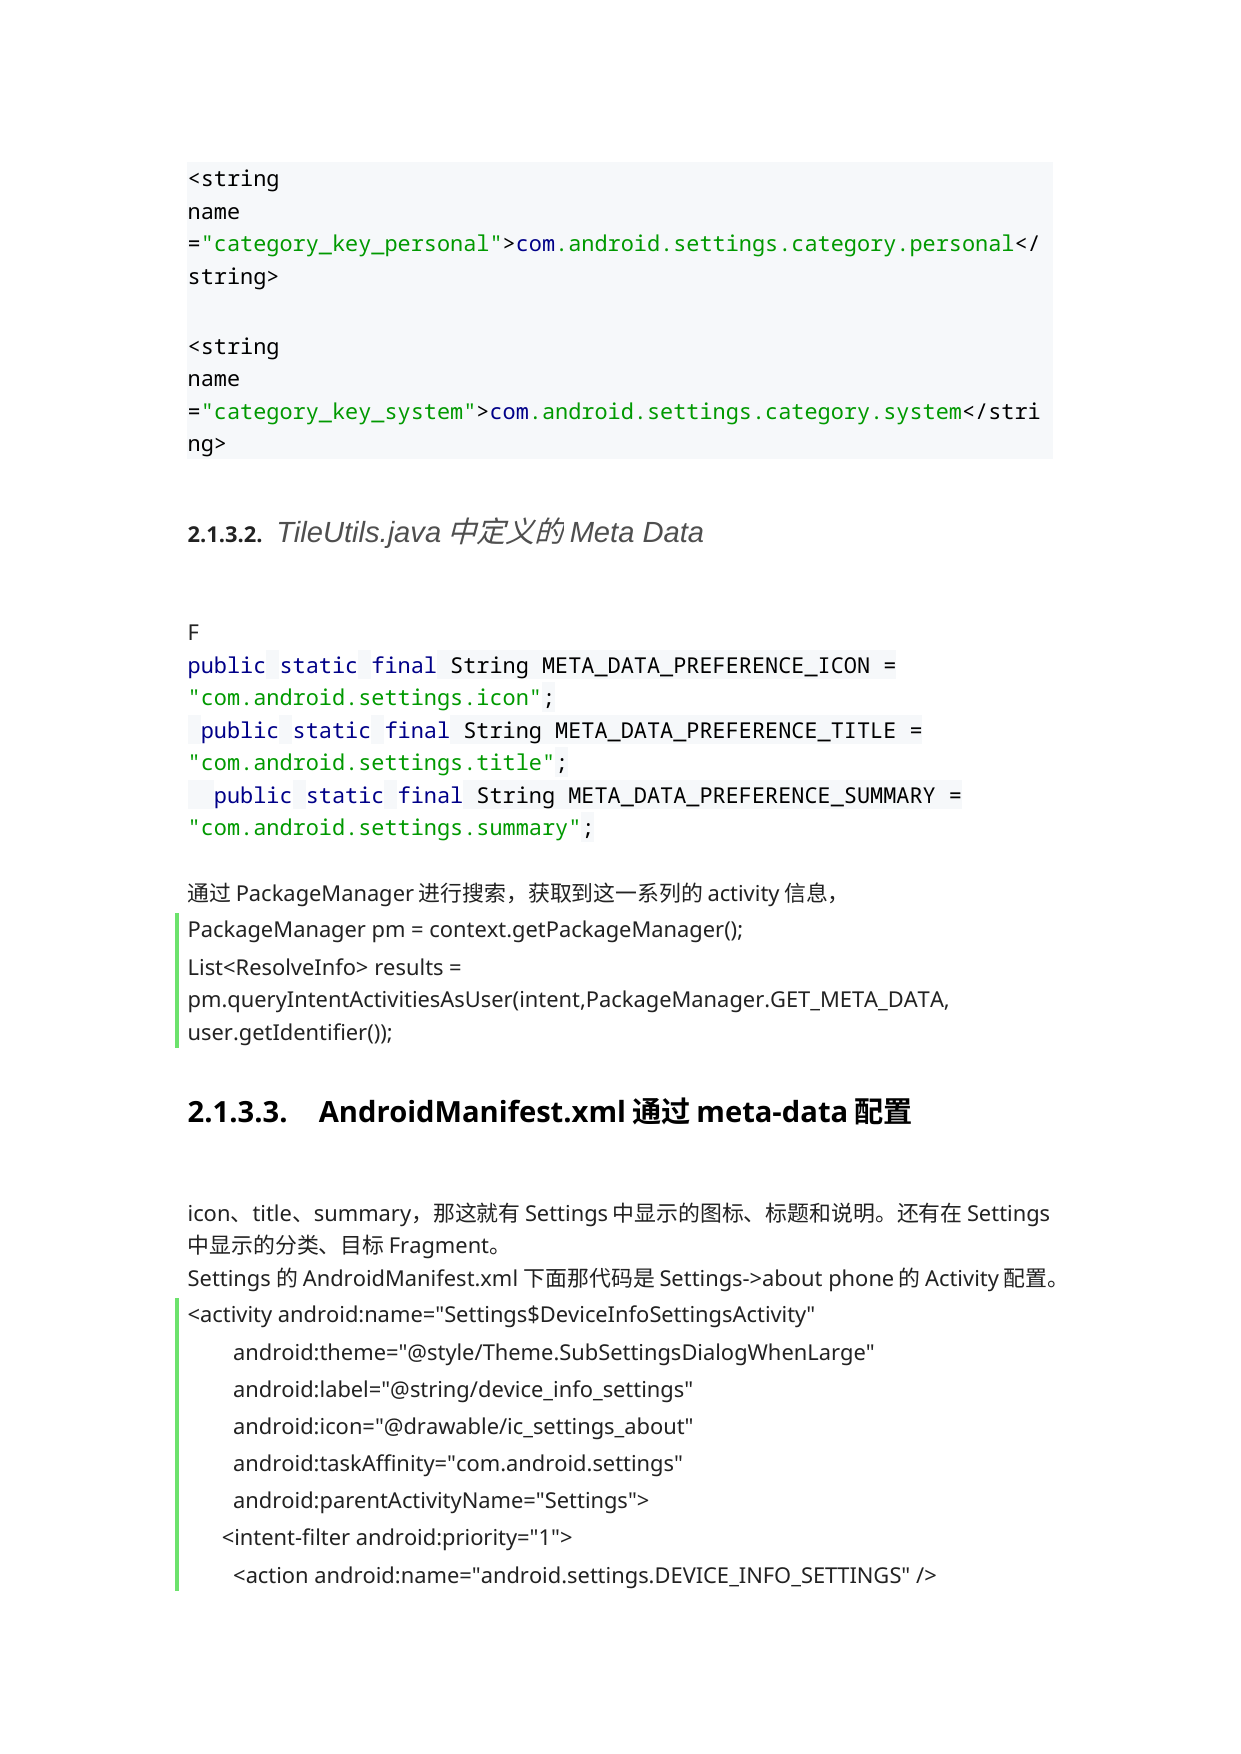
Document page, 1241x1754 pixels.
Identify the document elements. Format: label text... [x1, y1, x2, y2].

text public static final String META_DATA_PREFERENCE_ICON = "com.android.settings.icon"; [187, 648, 1053, 713]
text android:label="@string/device_info_settings" [179, 1372, 1053, 1405]
text <string name="category_key_personal">com.android.settings.category.personal</string> [187, 162, 1053, 292]
text 通过PackageManager进行搜索，获取到这一系列的activity信息， [187, 876, 1053, 908]
subtitle AndroidManifest.xml通过meta-data配置 [187, 1077, 1053, 1142]
text android:theme="@style/Theme.SubSettingsDialogWhenLarge" [179, 1335, 1053, 1368]
text icon、title、summary，那这就有Settings中显示的图标、标题和说明。还有在Settings中显示的分类、目标Fragment。 [187, 1196, 1053, 1261]
subtitle TileUtils.java中定义的Meta Data [187, 497, 1053, 562]
text Settings 的AndroidManifest.xml 下面那代码是Settings->about phone的Activity配置。 [187, 1261, 1053, 1293]
text F [187, 616, 1053, 648]
text <string name="category_key_system">com.android.settings.category.system</string> [187, 329, 1053, 459]
text public static final String META_DATA_PREFERENCE_TITLE = "com.android.settings.title"; [187, 713, 1053, 778]
text android:icon="@drawable/ic_settings_about" [179, 1409, 1053, 1442]
text PackageManager pm = context.getPackageManager(); [179, 913, 1053, 946]
text <action android:name="android.settings.DEVICE_INFO_SETTINGS" /> [179, 1558, 1053, 1591]
text public static final String META_DATA_PREFERENCE_SUMMARY = "com.android.settings.summary"; [187, 778, 1053, 843]
text android:taskAffinity="com.android.settings" [179, 1447, 1053, 1479]
text List<ResolveInfo> results = pm.queryIntentActivitiesAsUser(intent,PackageManager.GET_META_DATA, user.getIdentifier()); [179, 950, 1053, 1048]
text <intent-filter android:priority="1"> [179, 1521, 1053, 1553]
text android:parentActivityName="Settings"> [179, 1484, 1053, 1516]
text <activity android:name="Settings$DeviceInfoSettingsActivity" [179, 1298, 1053, 1330]
